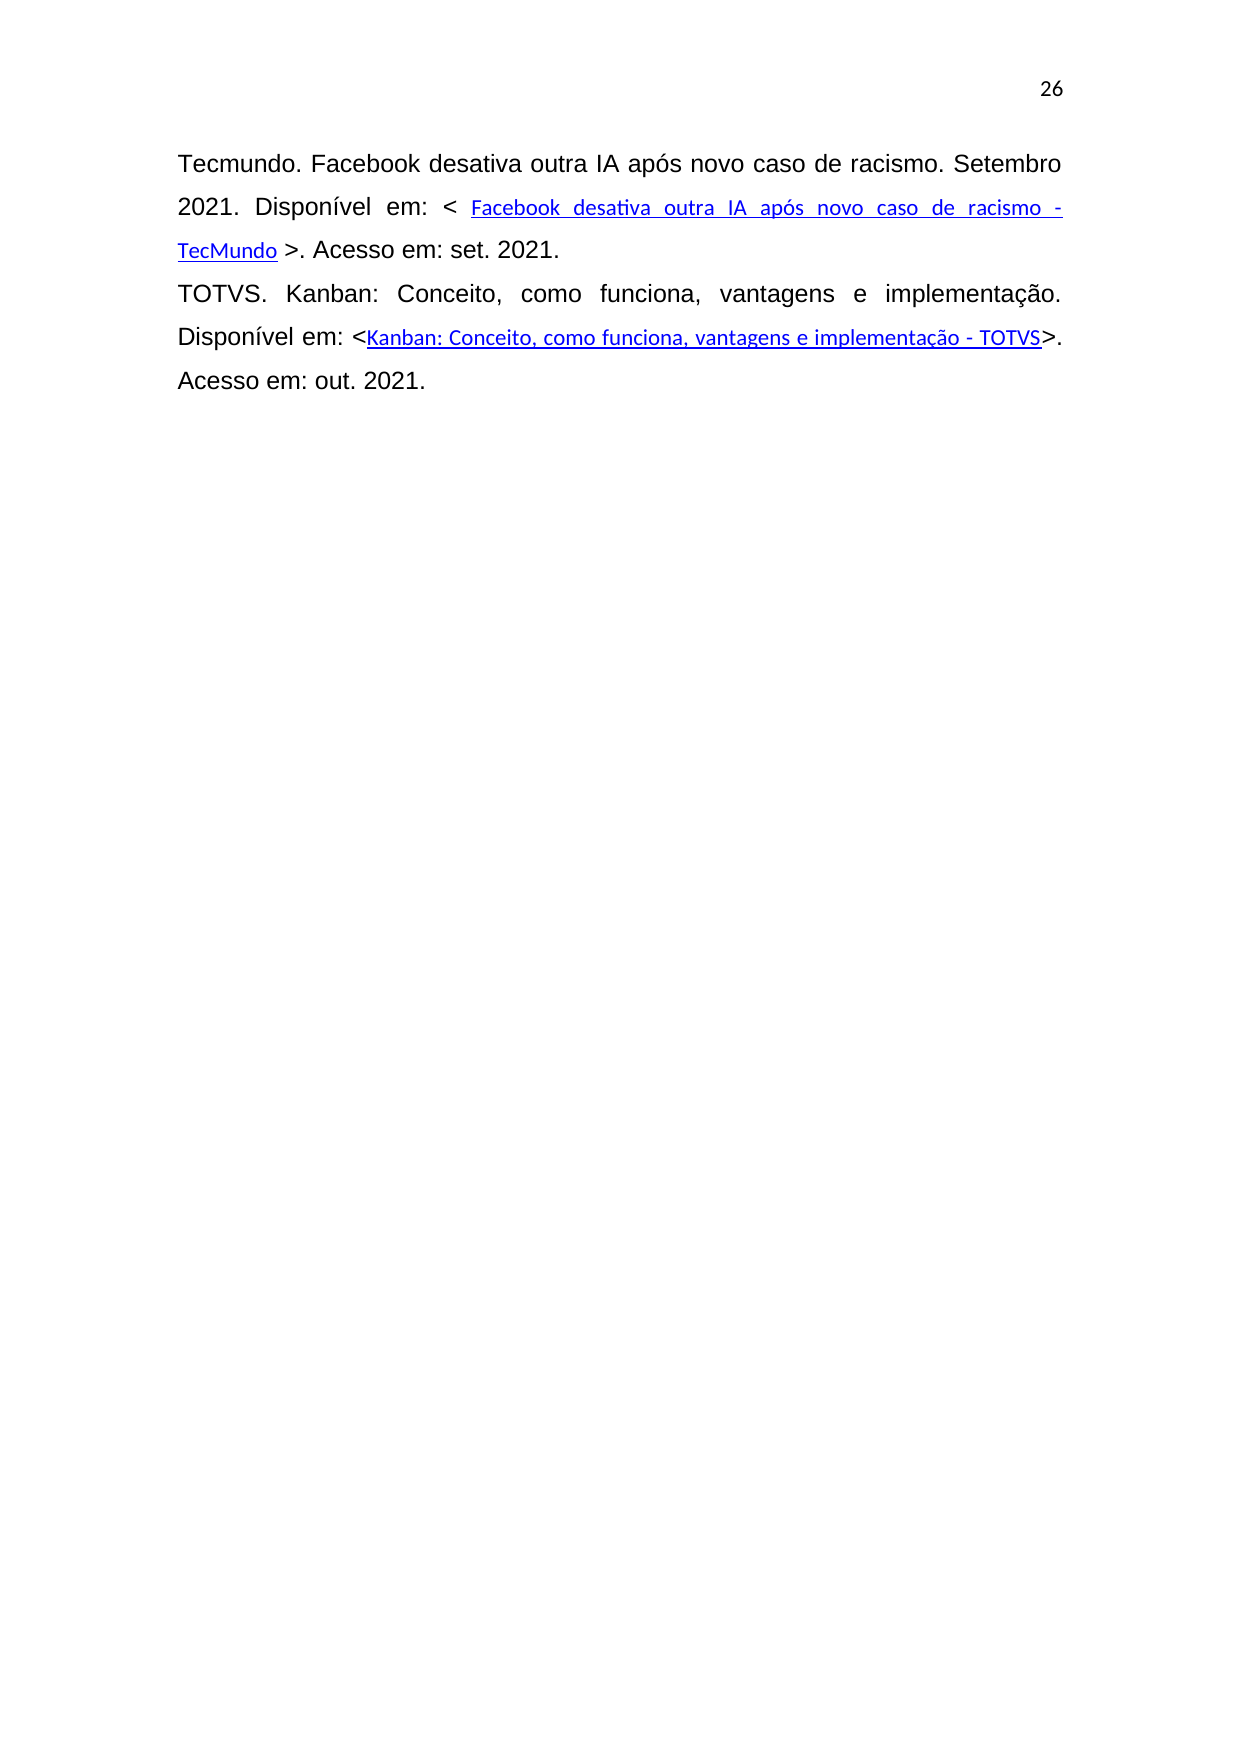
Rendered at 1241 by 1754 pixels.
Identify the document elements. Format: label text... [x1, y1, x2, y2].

text Tecmundo. Facebook desativa outra IA após novo caso de racismo. Setembro 2021. Disponível em: < Facebook desativa outra IA após novo caso de racismo - TecMundo >. Acesso em: set. 2021. [177, 148, 1063, 264]
text TOTVS. Kanban: Conceito, como funciona, vantagens e implementação. Disponível em: <Kanban: Conceito, como funciona, vantagens e implementação - TOTVS>. Acesso em: out. 2021. [177, 279, 1063, 394]
